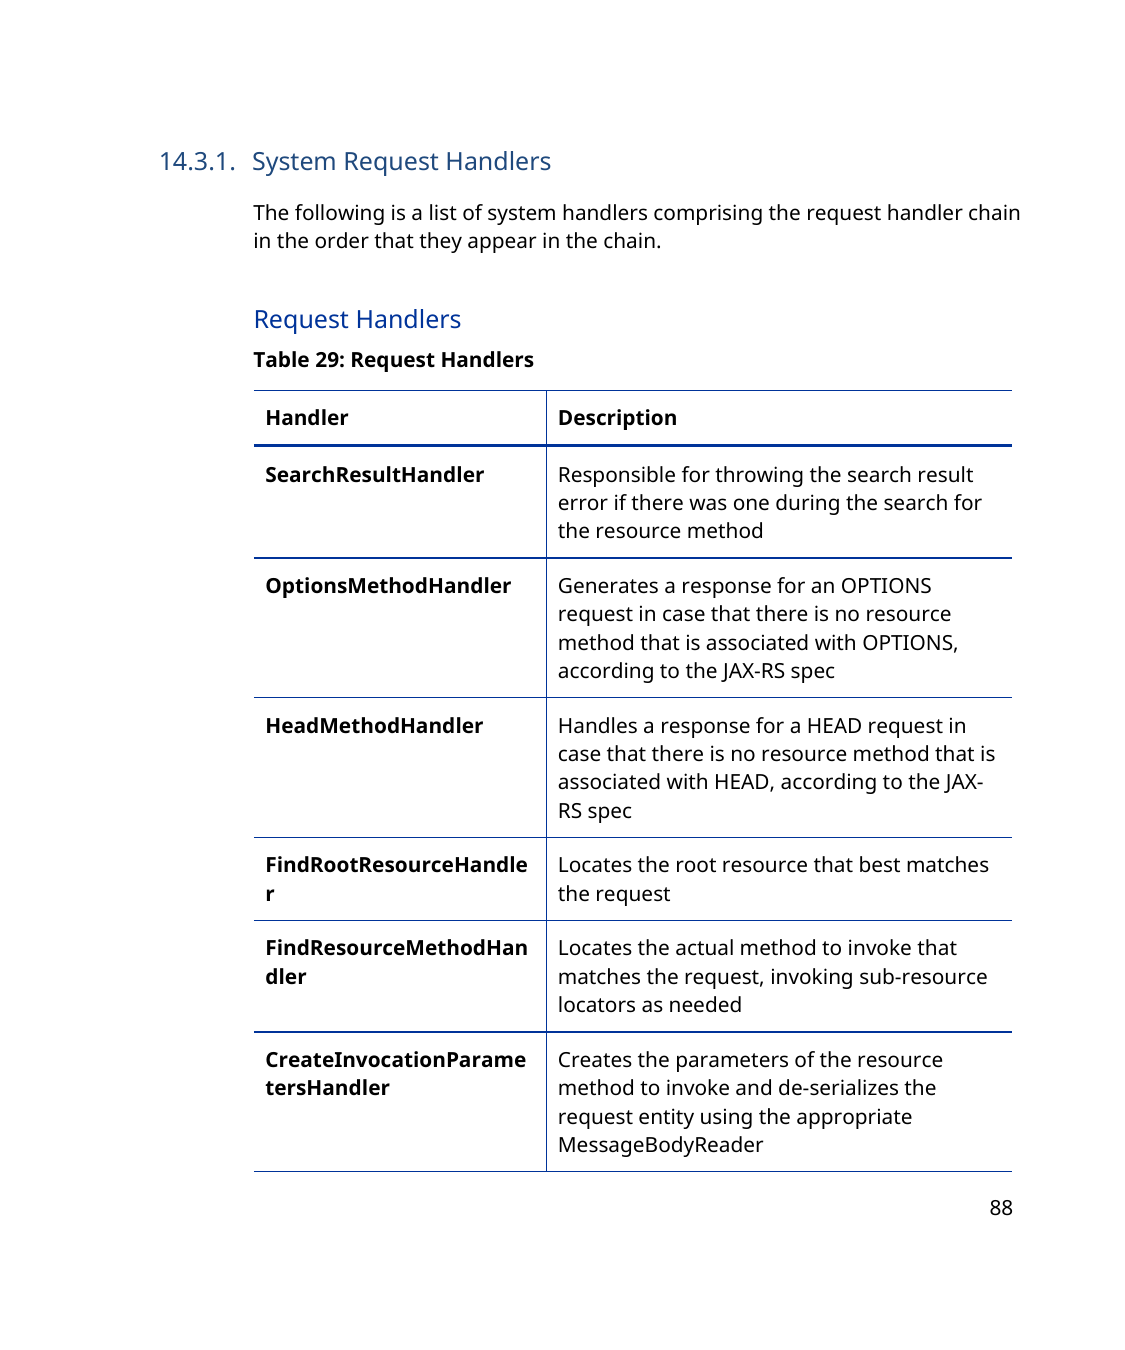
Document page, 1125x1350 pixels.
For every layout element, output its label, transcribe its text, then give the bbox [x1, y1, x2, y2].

table_cell Handles a response for a HEAD request in case that there is no resource method that is associated with HEAD, according to the JAX-RS spec [547, 698, 1012, 837]
text System Request Handlers [158, 146, 1022, 177]
text The following is a list of system handlers comprising the request handler chain in the order that they appear in the chain. [253, 198, 1022, 255]
table_header Description [547, 391, 1012, 444]
text Request Handlers [253, 301, 1022, 335]
table_cell Locates the root resource that best matches the request [547, 838, 1012, 920]
table_cell Creates the parameters of the resource method to invoke and de-serializes the request entity using the appropriate MessageBodyReader [547, 1033, 1012, 1171]
table_cell FindResourceMethodHandler [254, 921, 546, 1031]
table_cell Generates a response for an OPTIONS request in case that there is no resource method that is associated with OPTIONS, according to the JAX-RS spec [547, 559, 1012, 697]
table_cell FindRootResourceHandler [254, 838, 546, 920]
table_cell OptionsMethodHandler [254, 559, 546, 697]
table_cell CreateInvocationParametersHandler [254, 1033, 546, 1171]
table_cell SearchResultHandler [254, 447, 546, 557]
table_cell Responsible for throwing the search result error if there was one during the search for the resource method [547, 447, 1012, 557]
table_header Handler [254, 391, 546, 444]
table_cell HeadMethodHandler [254, 698, 546, 837]
table_cell Locates the actual method to invoke that matches the request, invoking sub-resource locators as needed [547, 921, 1012, 1031]
